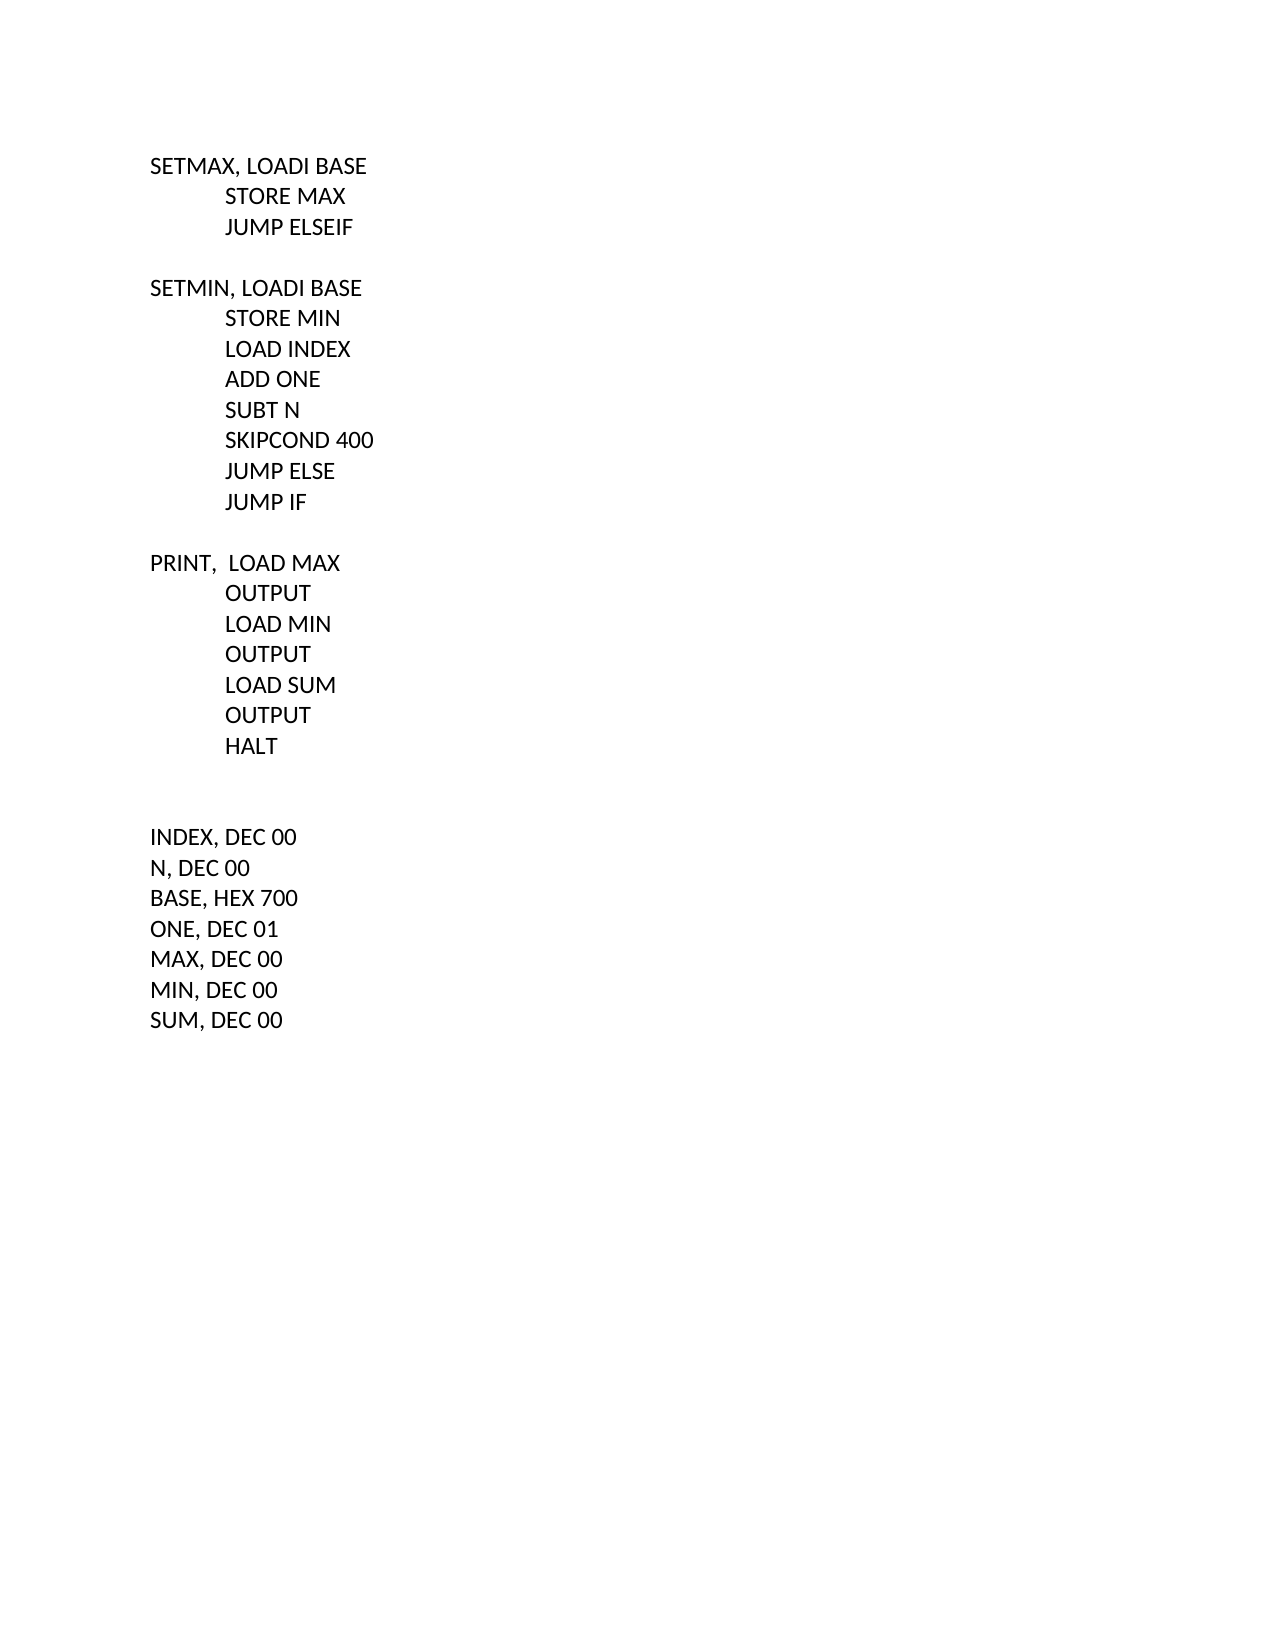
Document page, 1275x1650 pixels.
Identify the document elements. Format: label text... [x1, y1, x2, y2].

text ADD ONE [150, 364, 1125, 394]
text OUTPUT [150, 577, 1125, 608]
text SETMAX, LOADI BASE [150, 150, 1125, 181]
text JUMP ELSE [150, 455, 1125, 486]
text SUM, DEC 00 [150, 1004, 1125, 1035]
text N, DEC 00 [150, 852, 1125, 882]
text HALT [150, 730, 1125, 760]
text LOAD INDEX [150, 333, 1125, 364]
text PRINT, LOAD MAX [150, 547, 1125, 577]
text LOAD SUM [150, 669, 1125, 699]
text STORE MAX [150, 181, 1125, 211]
text SKIPCOND 400 [150, 425, 1125, 455]
text BASE, HEX 700 [150, 882, 1125, 913]
text JUMP IF [150, 486, 1125, 516]
text STORE MIN [150, 303, 1125, 333]
text MIN, DEC 00 [150, 974, 1125, 1004]
text SETMIN, LOADI BASE [150, 272, 1125, 303]
text INDEX, DEC 00 [150, 821, 1125, 852]
text JUMP ELSEIF [150, 211, 1125, 242]
text ONE, DEC 01 [150, 913, 1125, 943]
text MAX, DEC 00 [150, 943, 1125, 974]
text LOAD MIN [150, 608, 1125, 638]
text SUBT N [150, 394, 1125, 425]
text OUTPUT [150, 638, 1125, 669]
text OUTPUT [150, 699, 1125, 730]
